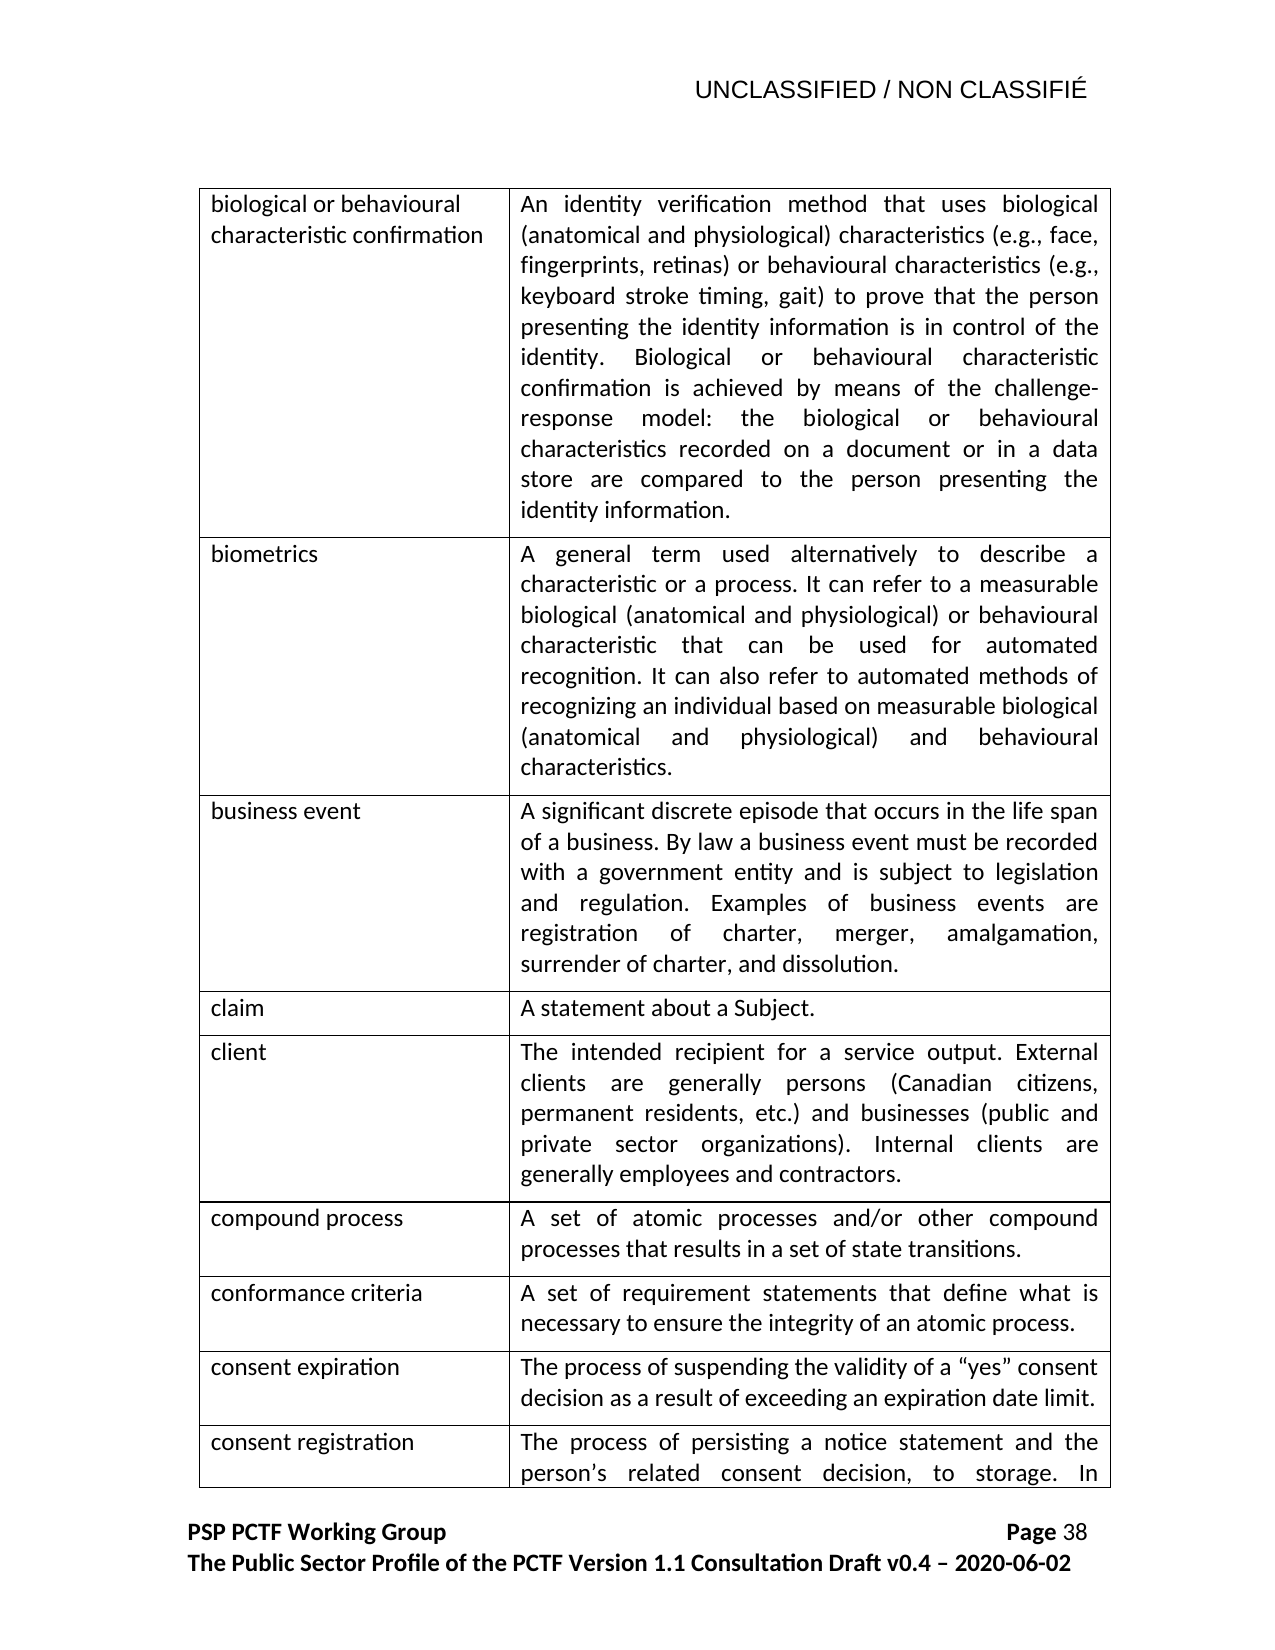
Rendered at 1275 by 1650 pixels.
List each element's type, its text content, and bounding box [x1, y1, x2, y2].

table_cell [510, 1426, 1110, 1487]
table_cell An identity verification method that uses biological (anatomical and physiological) characteristics (e.g., face, fingerprints, retinas) or behavioural characteristics (e.g., keyboard stroke timing, gait) to prove that the person presenting the identity information is in control of the identity. Biological or behavioural characteristic confirmation is achieved by means of the challenge-response model: the biological or behavioural characteristics recorded on a document or in a data store are compared to the person presenting the identity information. [510, 189, 1110, 537]
table_cell A set of atomic processes and/or other compound processes that results in a set of state transitions. [510, 1203, 1110, 1276]
table_cell A set of requirement statements that define what is necessary to ensure the integrity of an atomic process. [510, 1277, 1110, 1351]
table_cell A statement about a Subject. [510, 992, 1110, 1035]
table_cell A general term used alternatively to describe a characteristic or a process. It can refer to a measurable biological (anatomical and physiological) or behavioural characteristic that can be used for automated recognition. It can also refer to automated methods of recognizing an individual based on measurable biological (anatomical and physiological) and behavioural characteristics. [510, 538, 1110, 794]
table_cell claim [200, 992, 509, 1035]
table_cell A significant discrete episode that occurs in the life span of a business. By law a business event must be recorded with a government entity and is subject to legislation and regulation. Examples of business events are registration of charter, merger, amalgamation, surrender of charter, and dissolution. [510, 796, 1110, 991]
table_cell compound process [200, 1203, 509, 1276]
table_cell conformance criteria [200, 1277, 509, 1351]
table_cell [200, 1426, 509, 1487]
table_cell consent expiration [200, 1352, 509, 1425]
table_cell business event [200, 796, 509, 991]
table_cell biometrics [200, 538, 509, 794]
table_cell client [200, 1036, 509, 1201]
table_cell The intended recipient for a service output. External clients are generally persons (Canadian citizens, permanent residents, etc.) and businesses (public and private sector organizations). Internal clients are generally employees and contractors. [510, 1036, 1110, 1201]
table_cell biological or behavioural characteristic confirmation [200, 189, 509, 537]
table_cell The process of suspending the validity of a “yes” consent decision as a result of exceeding an expiration date limit. [510, 1352, 1110, 1425]
